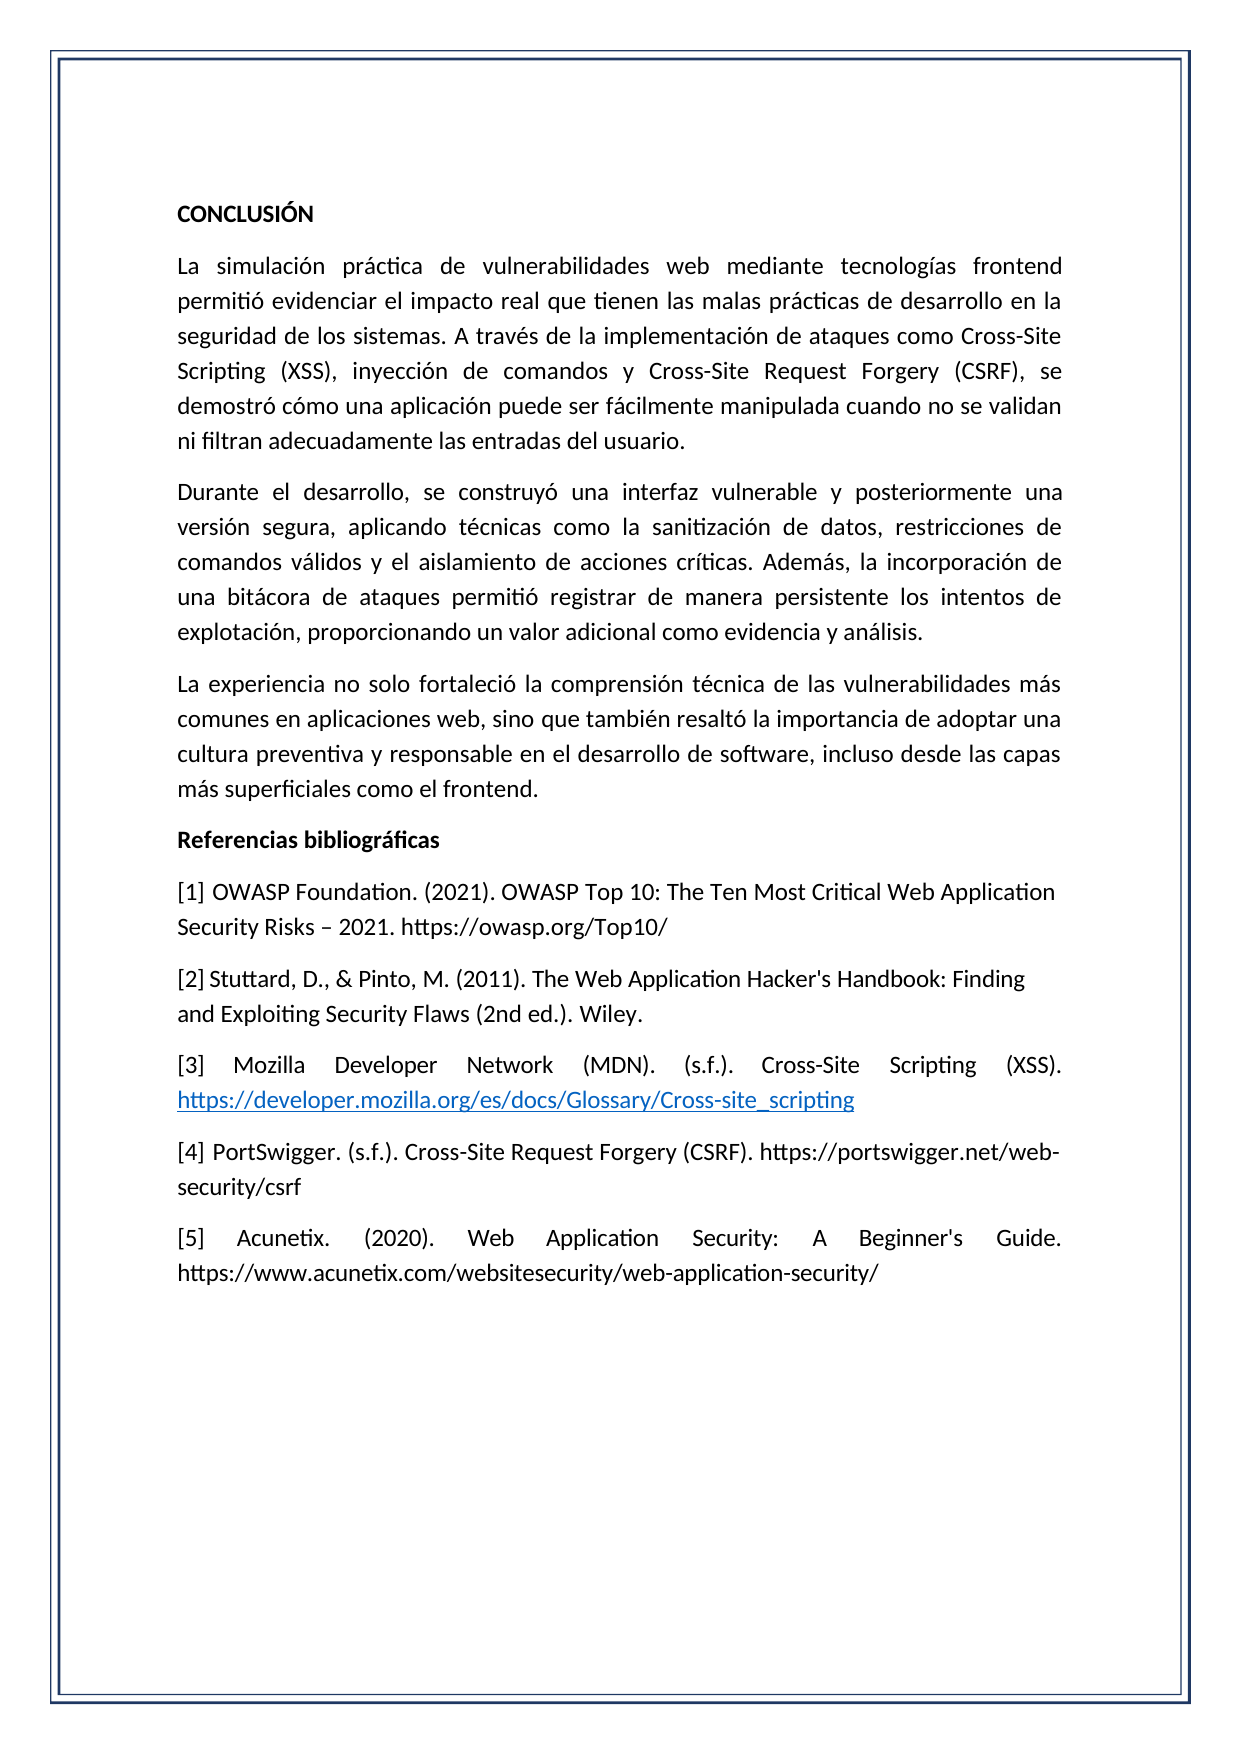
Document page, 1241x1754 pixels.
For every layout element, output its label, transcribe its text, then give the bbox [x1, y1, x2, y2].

subtitle Referencias bibliográficas [177, 824, 1078, 855]
text La experiencia no solo fortaleció la comprensión técnica de las vulnerabilidades más comunes en aplicaciones web, sino que también resaltó la importancia de adoptar una cultura preventiva y responsable en el desarrollo de software, incluso desde las capas más superficiales como el frontend. [177, 668, 1062, 803]
list OWASP Foundation. (2021). OWASP Top 10: The Ten Most Critical Web Application Security Risks – 2021. https://owasp.org/Top10/ [177, 876, 1062, 942]
list Stuttard, D., & Pinto, M. (2011). The Web Application Hacker's Handbook: Finding and Exploiting Security Flaws (2nd ed.). Wiley. [177, 963, 1063, 1028]
text La simulación práctica de vulnerabilidades web mediante tecnologías frontend permitió evidenciar el impacto real que tienen las malas prácticas de desarrollo en la seguridad de los sistemas. A través de la implementación de ataques como Cross-Site Scripting (XSS), inyección de comandos y Cross-Site Request Forgery (CSRF), se demostró cómo una aplicación puede ser fácilmente manipulada cuando no se validan ni filtran adecuadamente las entradas del usuario. [177, 250, 1063, 456]
list Mozilla Developer Network (MDN). (s.f.). Cross-Site Scripting (XSS). https://developer.mozilla.org/es/docs/Glossary/Cross-site_scripting [177, 1050, 1064, 1115]
list PortSwigger. (s.f.). Cross-Site Request Forgery (CSRF). https://portswigger.net/web- security/csrf [177, 1136, 1063, 1201]
text Durante el desarrollo, se construyó una interfaz vulnerable y posteriormente una versión segura, aplicando técnicas como la sanitización de datos, restricciones de comandos válidos y el aislamiento de acciones críticas. Además, la incorporación de una bitácora de ataques permitió registrar de manera persistente los intentos de explotación, proporcionando un valor adicional como evidencia y análisis. [177, 476, 1063, 647]
subtitle CONCLUSIÓN [177, 198, 1078, 228]
list Acunetix. (2020). Web Application Security: A Beginner's Guide. https://www.acunetix.com/websitesecurity/web-application-security/ [177, 1223, 1064, 1288]
